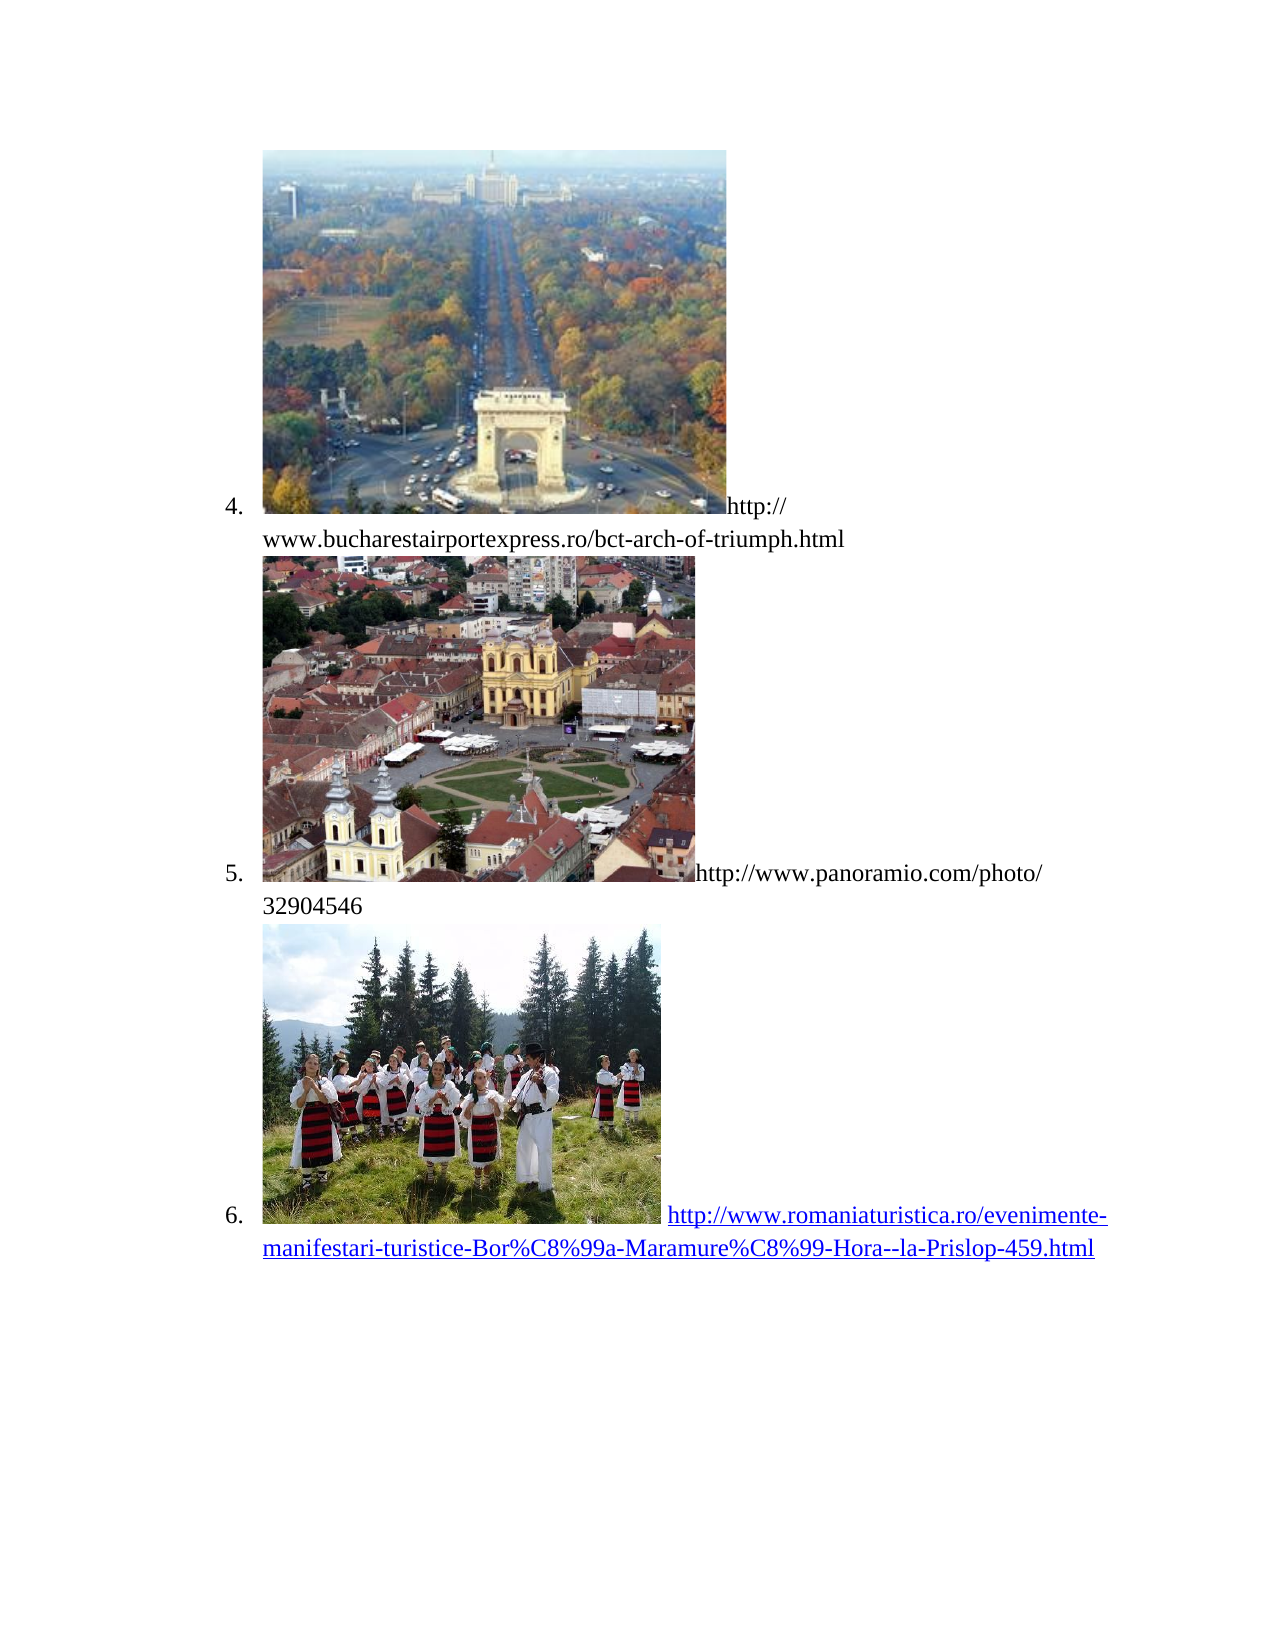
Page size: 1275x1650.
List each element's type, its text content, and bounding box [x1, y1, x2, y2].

picture [262, 924, 661, 1224]
picture [262, 556, 696, 882]
picture [262, 150, 727, 514]
